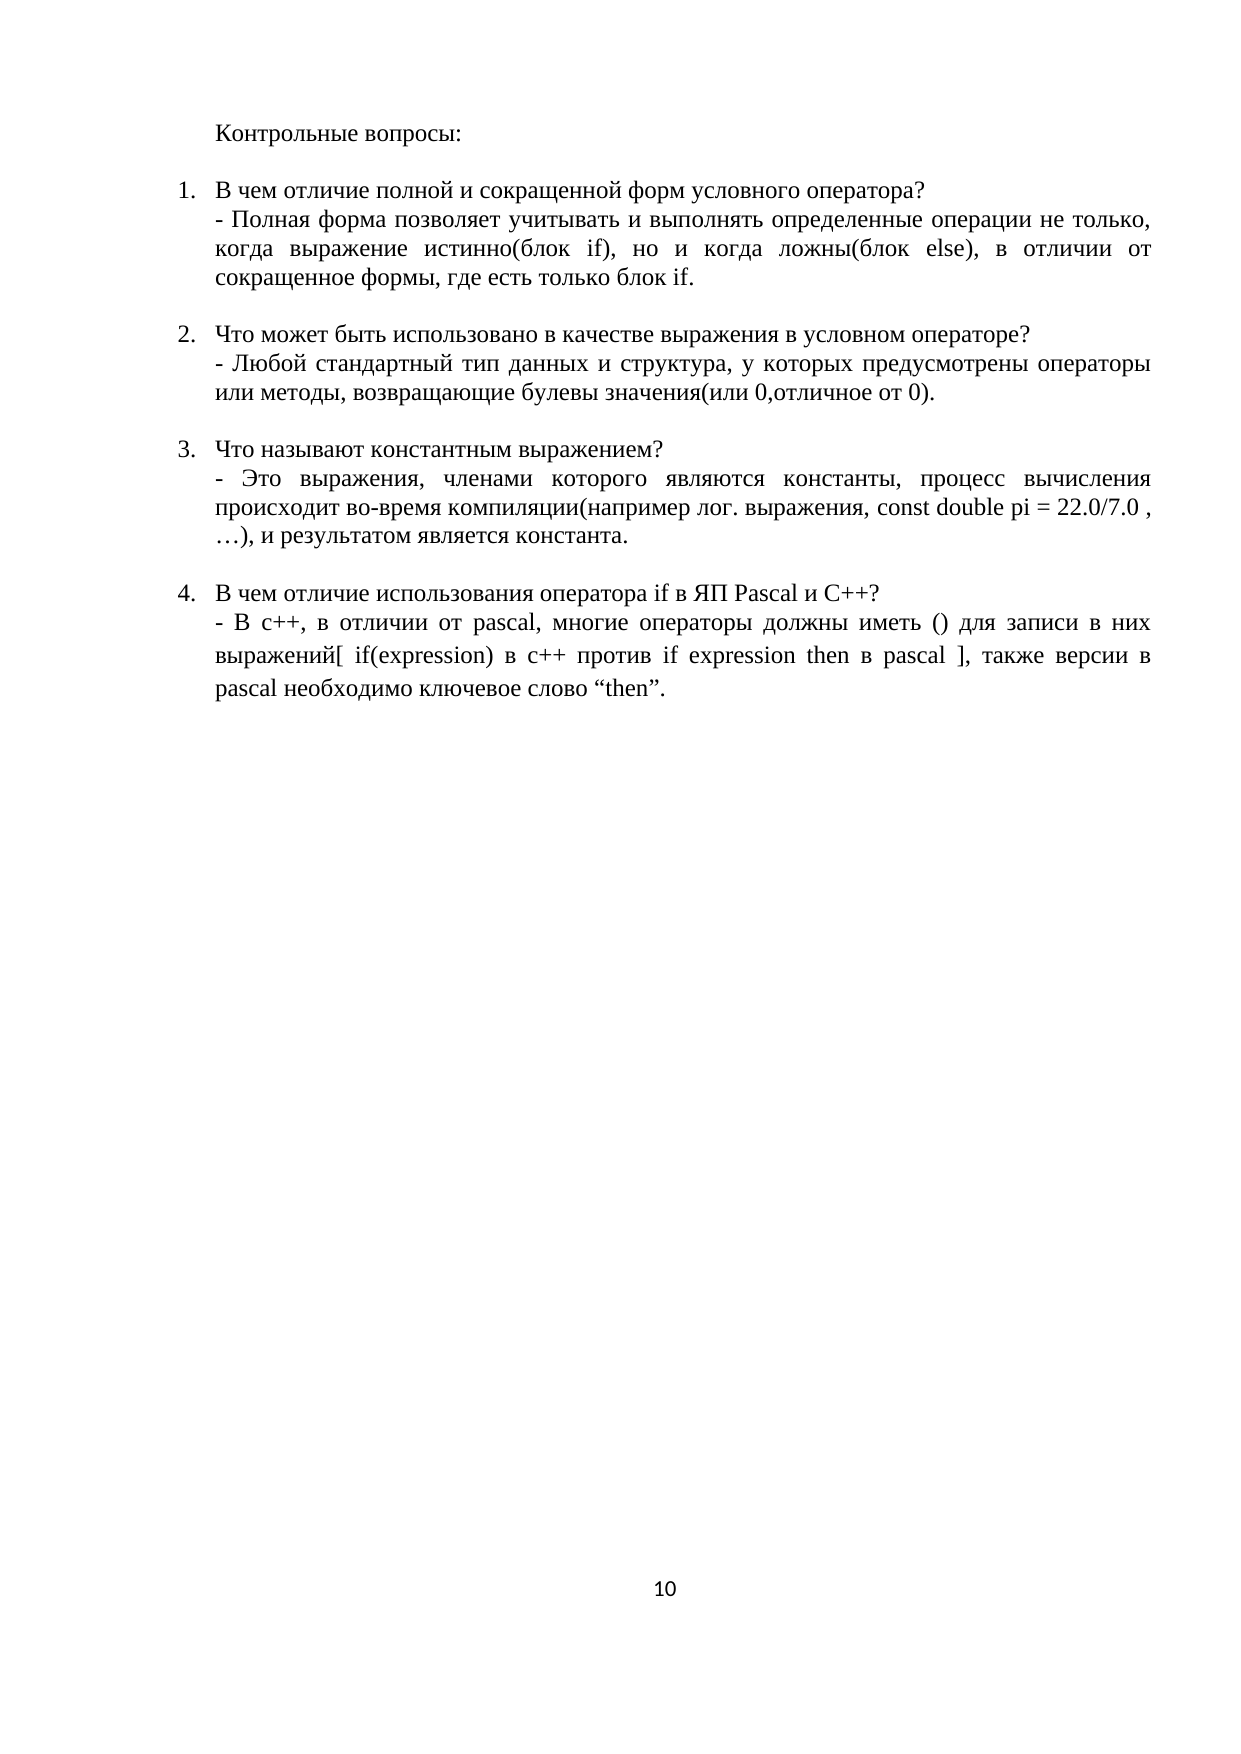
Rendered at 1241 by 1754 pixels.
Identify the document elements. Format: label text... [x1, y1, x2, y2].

list Что называют константным выражением? [177, 434, 1152, 463]
list В чем отличие полной и сокращенной форм условного оператора? [177, 176, 1152, 204]
list В чем отличие использования оператора if в ЯП Pascal и C++? [177, 578, 1152, 607]
list Контрольные вопросы: [215, 118, 1152, 147]
list Что может быть использовано в качестве выражения в условном операторе? [177, 319, 1152, 348]
list - Это выражения, членами которого являются константы, процесс вычисления происходит во-время компиляции(например лог. выражения, const double pi = 22.0/7.0 , …), и результатом является константа. [215, 463, 1152, 549]
list - Любой стандартный тип данных и структура, у которых предусмотрены операторы или методы, возвращающие булевы значения(или 0,отличное от 0). [215, 348, 1152, 406]
list - Полная форма позволяет учитывать и выполнять определенные операции не только, когда выражение истинно(блок if), но и когда ложны(блок else), в отличии от сокращенное формы, где есть только блок if. [215, 204, 1152, 291]
list - В c++, в отличии от pascal, многие операторы должны иметь () для записи в них выражений[ if(expression) в c++ против if expression then в pascal ], также версии в pascal необходимо ключевое слово “then”. [215, 607, 1152, 702]
